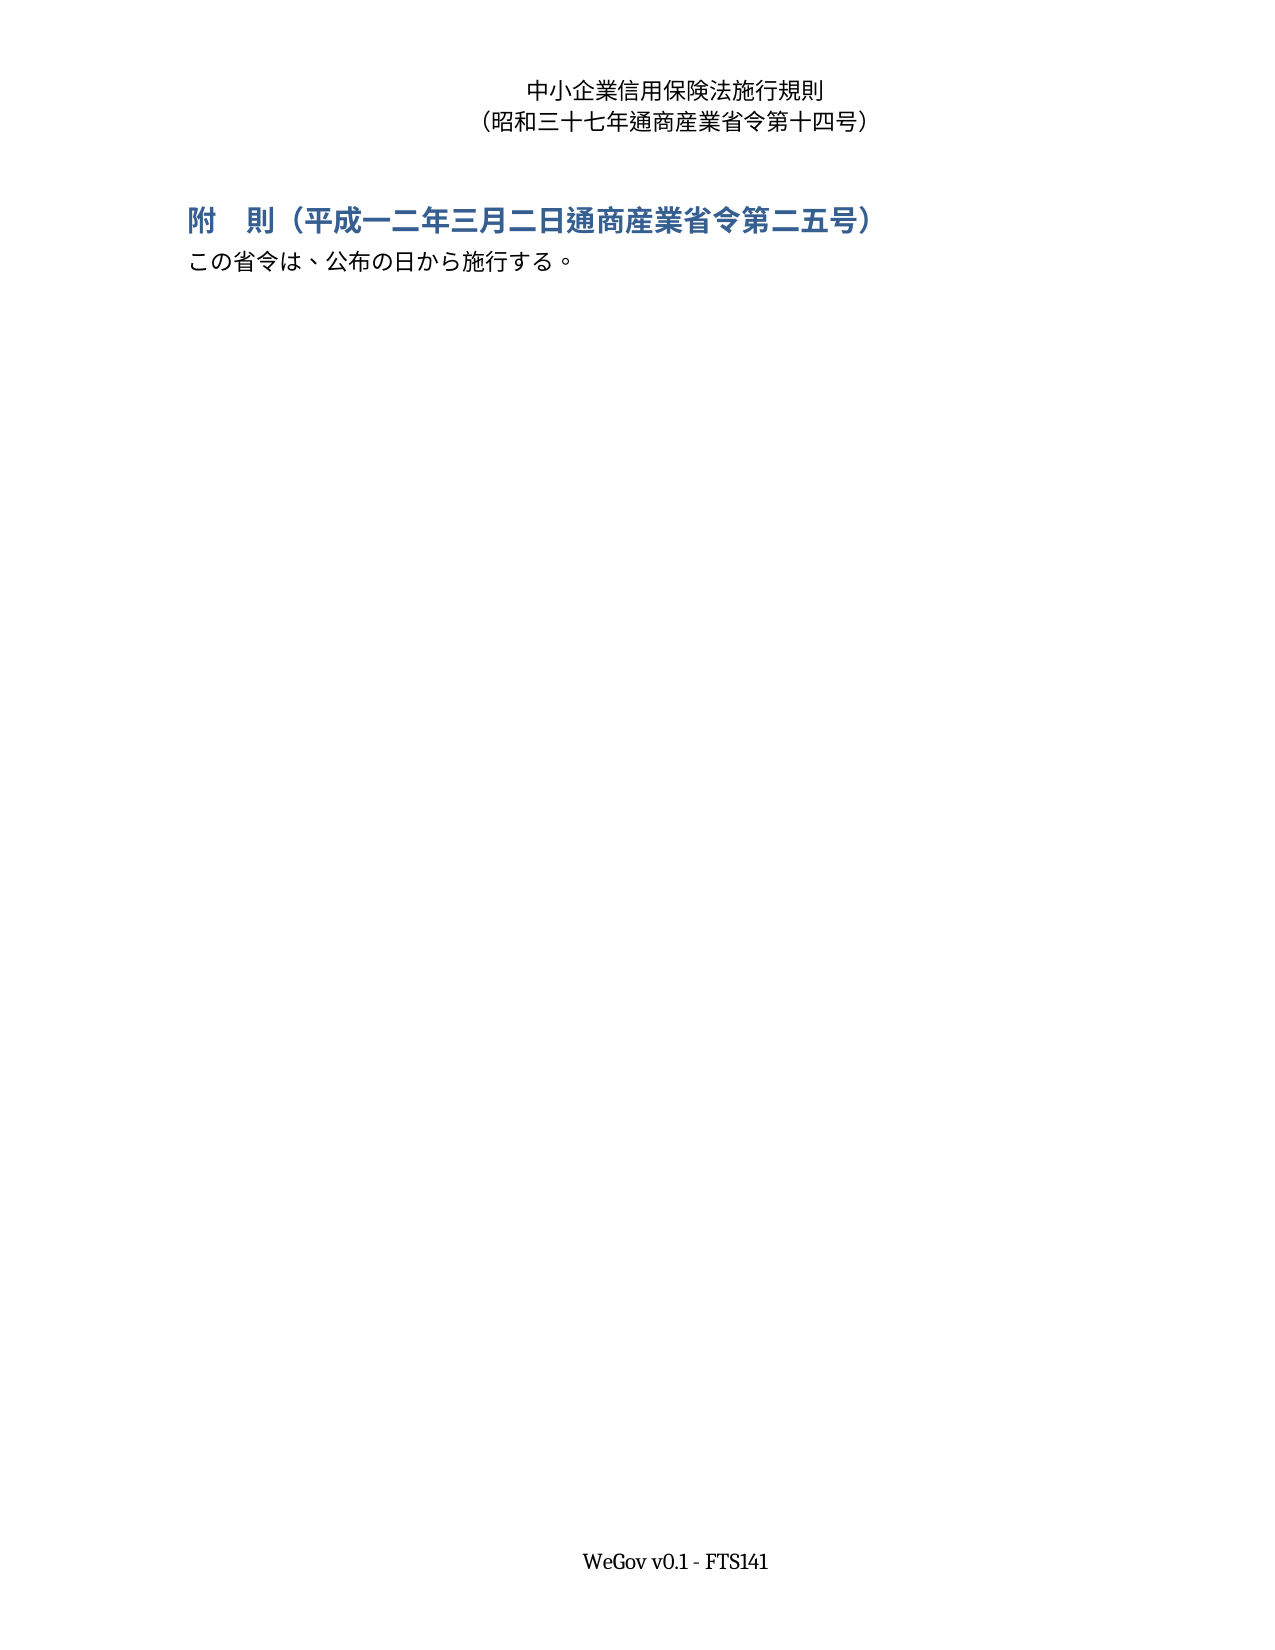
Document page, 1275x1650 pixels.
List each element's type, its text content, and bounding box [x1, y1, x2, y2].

subtitle 附 則（平成一二年三月二日通商産業省令第二五号） [187, 200, 1087, 240]
text この省令は、公布の日から施行する。 [187, 246, 1087, 277]
